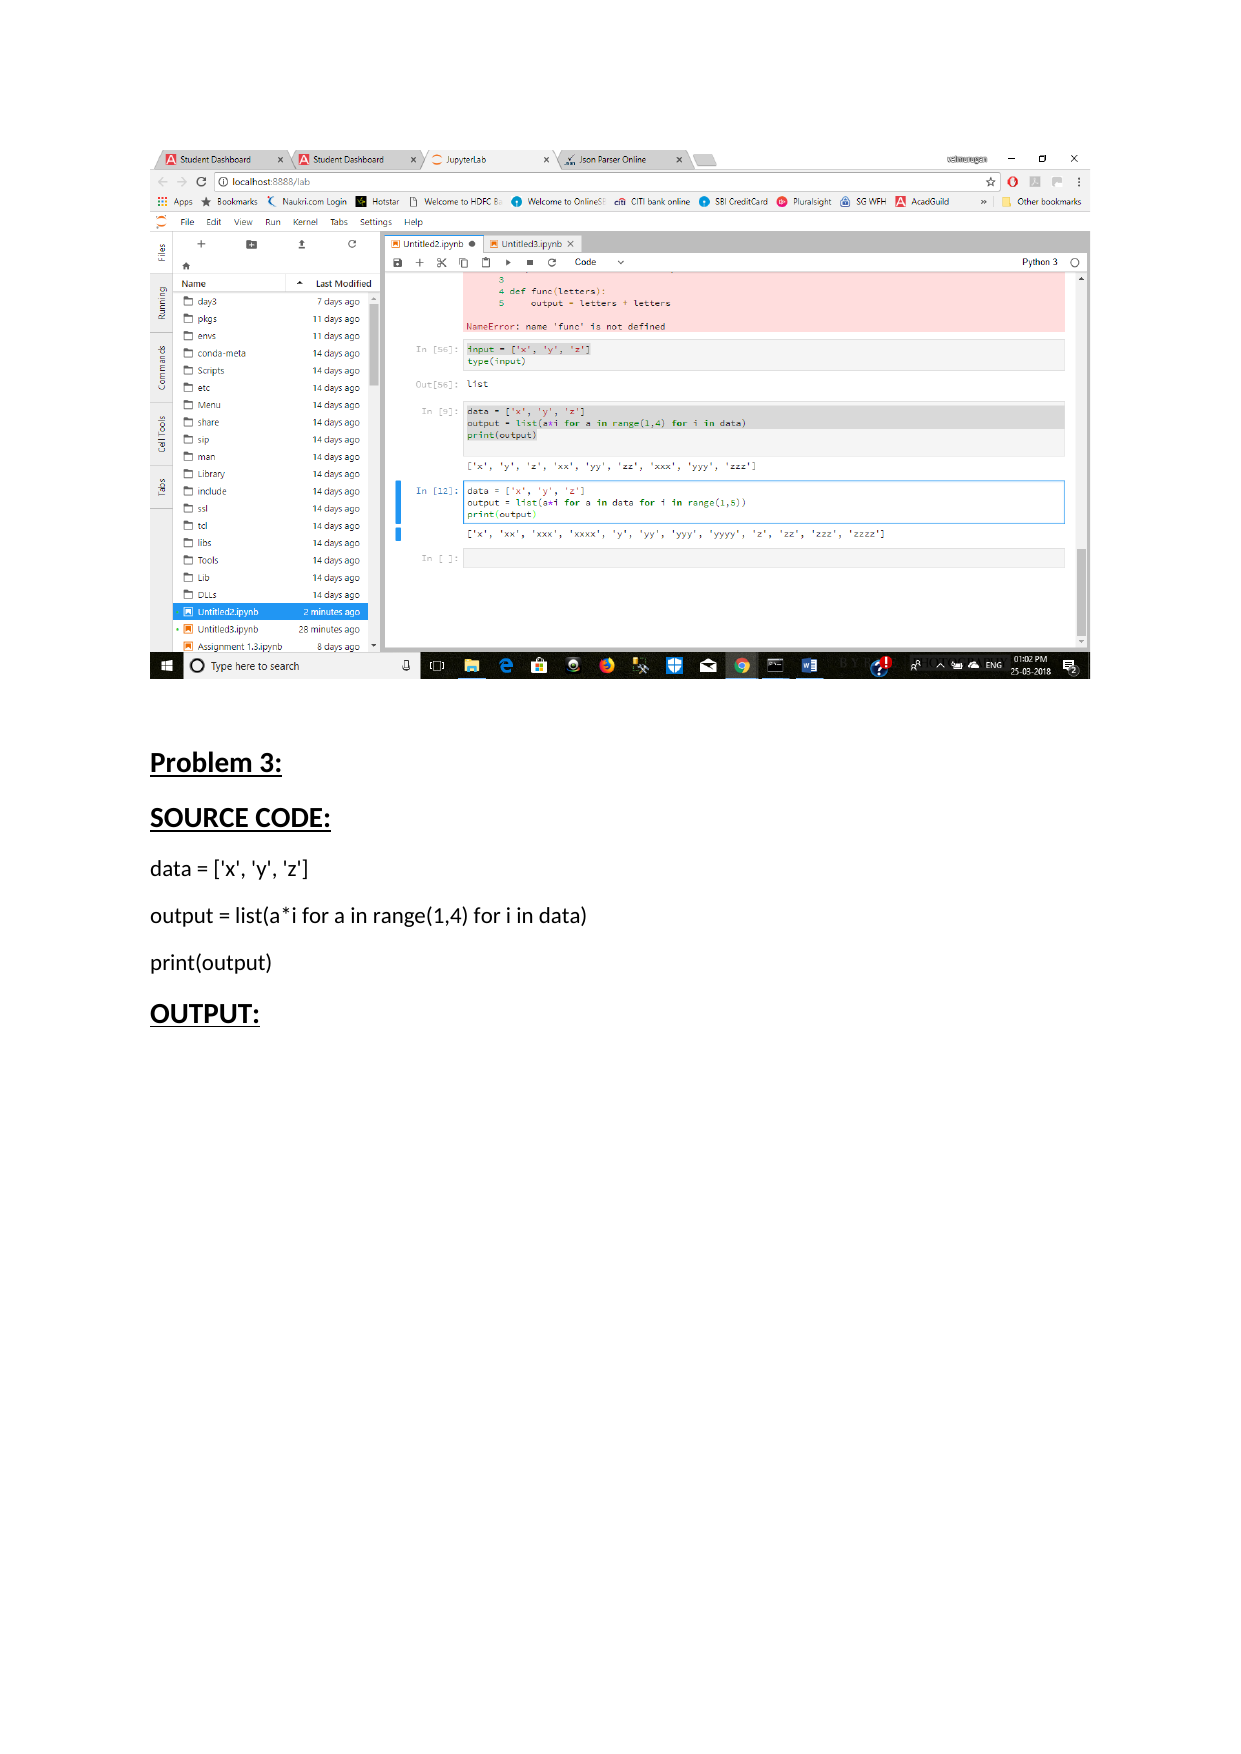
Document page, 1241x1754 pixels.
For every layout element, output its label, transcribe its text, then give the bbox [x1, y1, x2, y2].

text print(output) [150, 948, 1090, 976]
text SOURCE CODE: [150, 799, 1090, 835]
text OUTPUT: [150, 995, 1090, 1031]
text Problem 3: [150, 744, 1090, 780]
picture [150, 150, 1091, 679]
text output = list(a*i for a in range(1,4) for i in data) [150, 901, 1090, 929]
text data = ['x', 'y', 'z'] [150, 854, 1090, 883]
